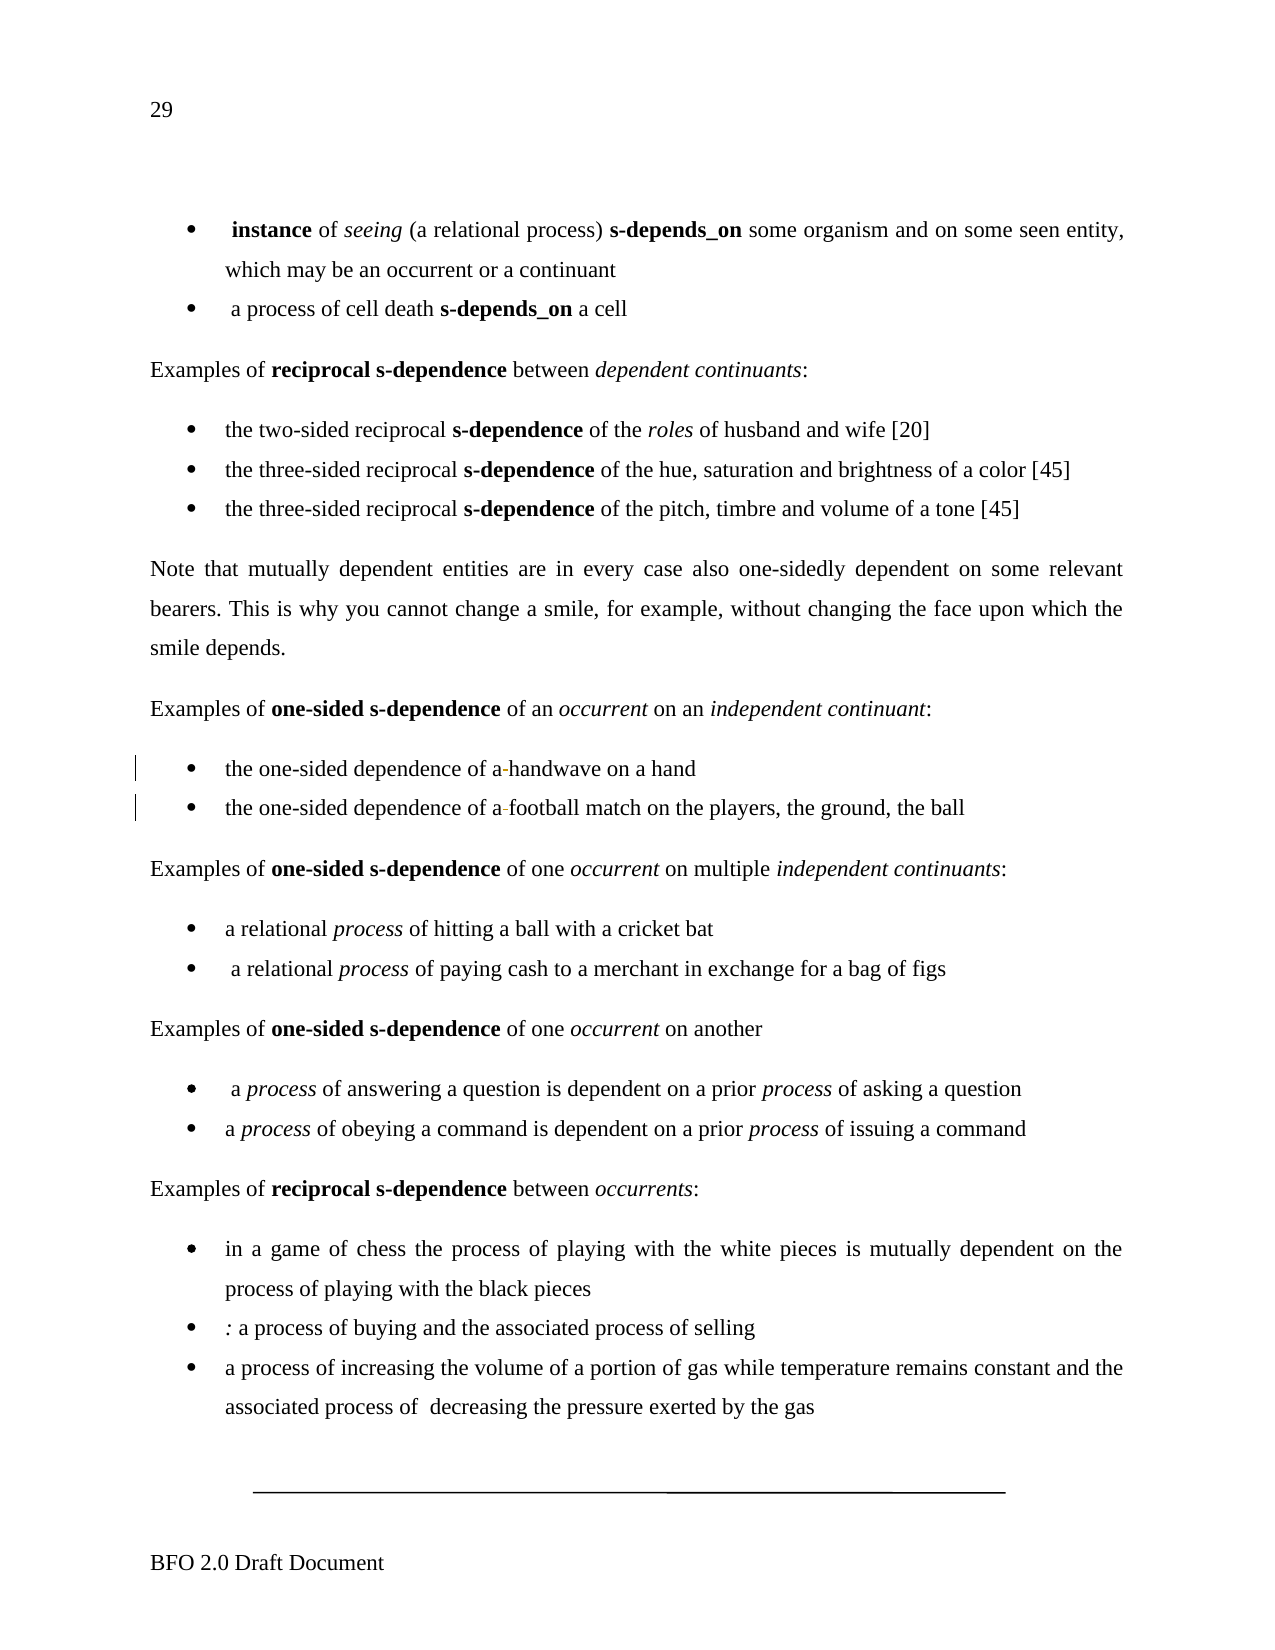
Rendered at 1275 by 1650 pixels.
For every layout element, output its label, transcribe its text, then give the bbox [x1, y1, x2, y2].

list example(s-depends on)[the one-sided dependence of an occurrent on an independent continuant: football match on the players, the ground, the ball] [187, 794, 1125, 821]
text Examples of one-sided s-dependence of an occurrent on an independent continuant: [150, 695, 1125, 721]
list example(s-depends on)[the three-sided reciprocal s-dependence of the hue, saturation and brightness of a color [45]] [187, 456, 1125, 482]
list example(s-depends on)[reciprocal s-dependence between occurrents: a process of buying and the associated process of selling] [187, 1314, 1125, 1341]
list example(s-depends on)[one-sided s-dependence of one occurrent on another: a process of answering a question is dependent on a prior process of asking a question] [187, 1075, 1125, 1102]
text Examples of reciprocal s-dependence between dependent continuants: [150, 356, 1125, 382]
list example(s-depends on)[the one-sided dependence of an occurrent on an independent continuant: handwave on a hand] [187, 755, 1125, 781]
list example(s-depends on)[the two-sided reciprocal s-dependence of the roles of husband and wife [20]] [187, 416, 1125, 442]
list example(s-depends on)[one-sided s-dependence of a process on something: an instance of seeing (a relational process) s-depends_on some organism and on some seen entity, which may be an occurrent or a continuant] [187, 217, 1125, 282]
text Examples of reciprocal s-dependence between occurrents: [150, 1175, 1125, 1201]
list example(s-depends on)[reciprocal s-dependence between occurrents: a process of increasing the volume of a portion of gas while temperature remains constant and the associated process of decreasing the pressure exerted by the gas] [187, 1354, 1125, 1419]
text Note that mutually dependent entities are in every case also one-sidedly dependent on some relevant bearers. This is why you cannot change a smile, for example, without changing the face upon which the smile depends. [150, 555, 1125, 661]
list example(s-depends on)[one-sided s-dependence of one occurrent on another: a process of obeying a command is dependent on a prior process of issuing a command] [187, 1115, 1125, 1141]
text Examples of one-sided s-dependence of one occurrent on another [150, 1015, 1125, 1041]
list example(s-depends on)[one-sided s-dependence of one occurrent on multiple independent continuants: a relational process of paying cash to a merchant in exchange for a bag of figs] [187, 954, 1125, 981]
list example(s-depends on)[the three-sided reciprocal s-dependence of the pitch, timbre and volume of a tone [45]] [187, 495, 1125, 521]
list example(s-depends on)[one-sided s-dependence of one occurrent on multiple independent continuants: a relational process of hitting a ball with a cricket bat] [187, 915, 1125, 941]
list example(s-depends on)[reciprocal s-dependence between occurrents: in a game of chess the process of playing with the white pieces is mutually dependent on the process of playing with the black pieces] [187, 1235, 1125, 1301]
list example(s-depends on)[one-sided s-dependence of a process on something: a process of cell death s-depends_on a cell] [187, 296, 1125, 322]
text Examples of one-sided s-dependence of one occurrent on multiple independent continuants: [150, 855, 1125, 881]
